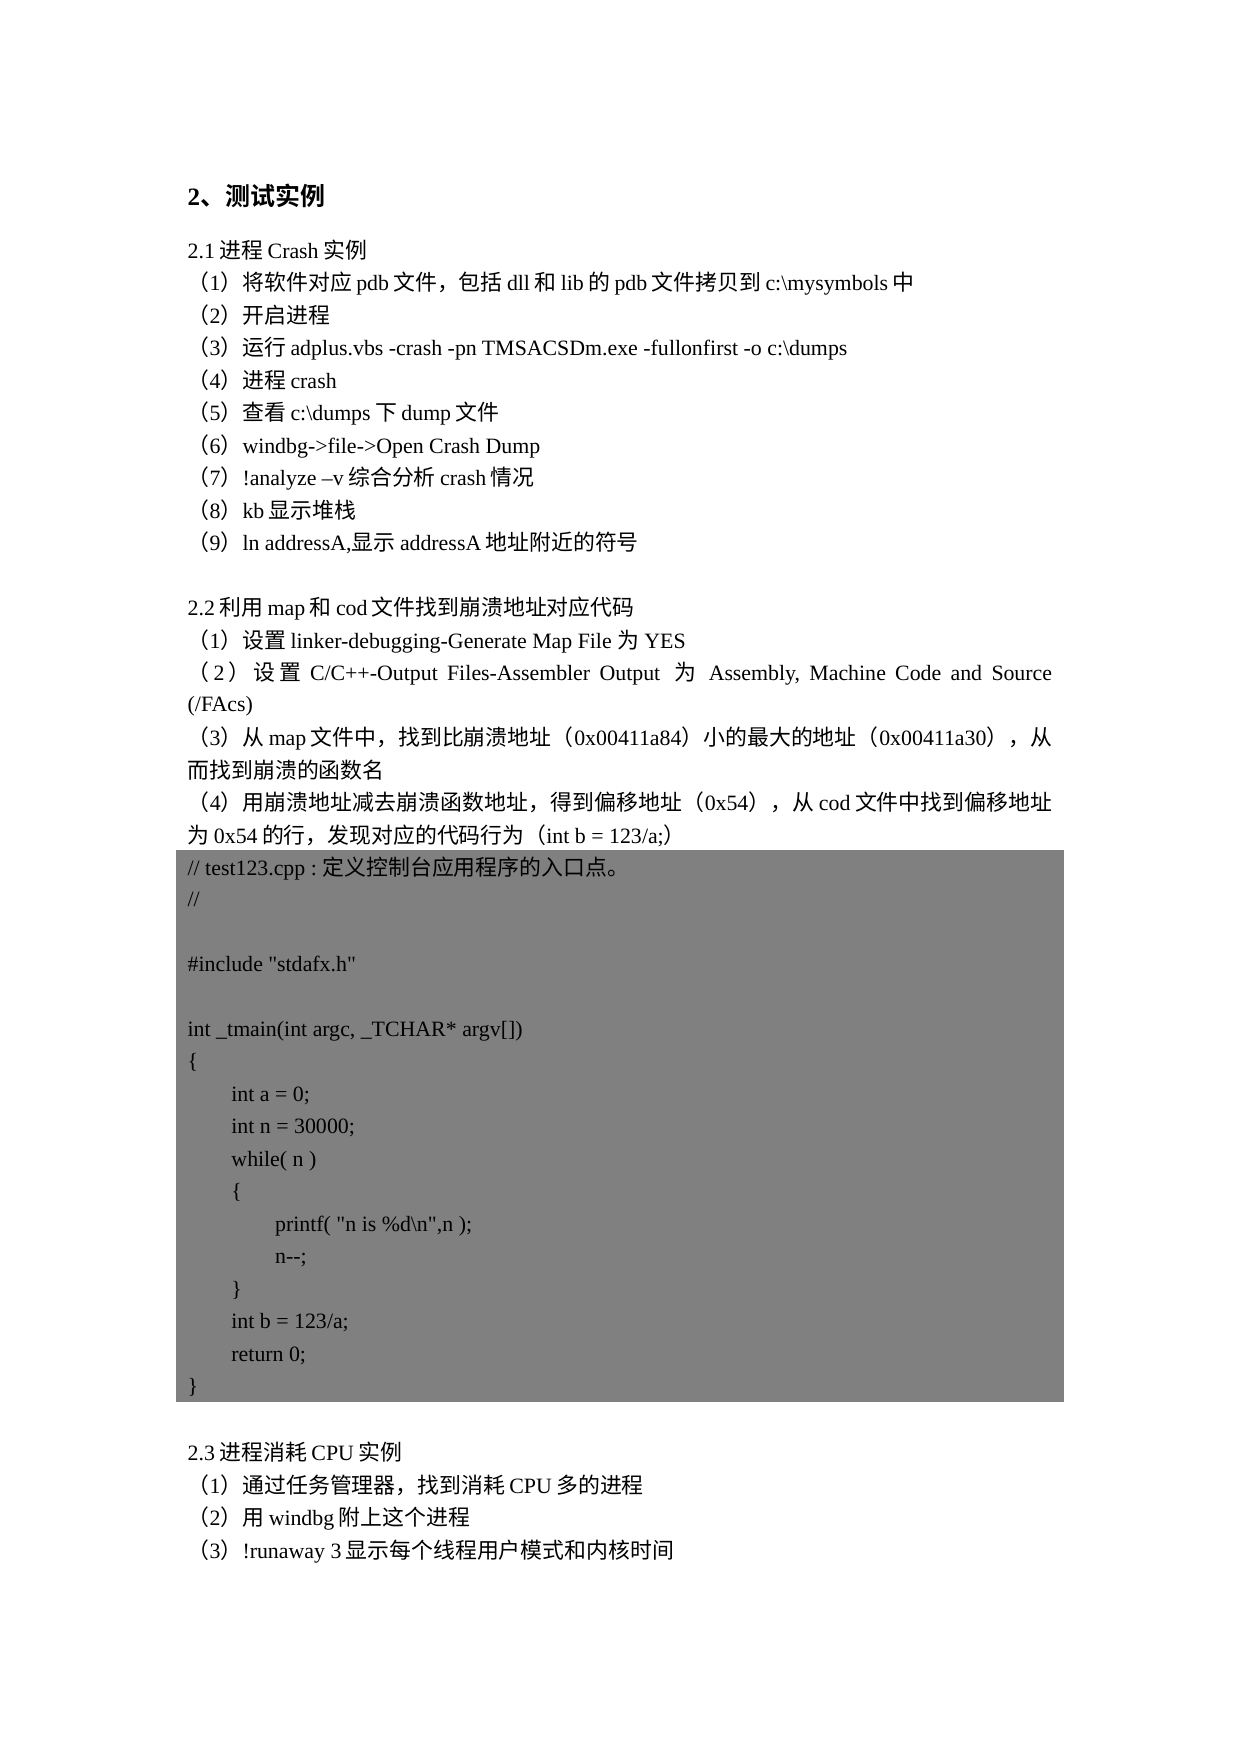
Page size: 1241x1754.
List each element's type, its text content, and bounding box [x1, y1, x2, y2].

text （1）将软件对应pdb文件，包括dll和lib的pdb文件拷贝到c:\mysymbols中 [187, 265, 1053, 297]
text （2）开启进程 [187, 297, 1053, 330]
text （8）kb显示堆栈 [187, 492, 1053, 525]
text 2.1进程Crash实例 [187, 232, 1053, 265]
text （2）设置C/C++-Output Files-Assembler Output 为 Assembly, Machine Code and Source (/FAcs) [187, 655, 1053, 720]
text （3）从map文件中，找到比崩溃地址（0x00411a84）小的最大的地址（0x00411a30），从而找到崩溃的函数名 [187, 720, 1053, 785]
text （3）运行adplus.vbs -crash -pn TMSACSDm.exe -fullonfirst -o c:\dumps [187, 330, 1053, 362]
text （2）用windbg附上这个进程 [187, 1500, 1053, 1532]
table_header // test123.cpp : 定义控制台应用程序的入口点。 // #include "stdafx.h" int _tmain(int argc, _TCHAR* argv[]) { int a = 0; int n = 30000; while( n ) { printf( "n is %d\n",n ); n--; } int b = 123/a; return 0; } [176, 850, 1064, 1402]
text （1）设置linker-debugging-Generate Map File 为 YES [187, 622, 1053, 655]
text （1）通过任务管理器，找到消耗CPU多的进程 [187, 1467, 1053, 1500]
text 2.3进程消耗CPU实例 [187, 1435, 1053, 1467]
text （4）用崩溃地址减去崩溃函数地址，得到偏移地址（0x54），从cod文件中找到偏移地址为0x54的行，发现对应的代码行为（int b = 123/a;） [187, 785, 1053, 850]
text （4）进程crash [187, 362, 1053, 395]
text 2、测试实例 [187, 162, 1053, 227]
text （3）!runaway 3显示每个线程用户模式和内核时间 [187, 1532, 1053, 1565]
text （6）windbg->file->Open Crash Dump [187, 427, 1053, 460]
text （9）ln addressA,显示addressA地址附近的符号 [187, 525, 1053, 557]
text （5）查看c:\dumps下dump文件 [187, 395, 1053, 427]
text （7）!analyze –v综合分析crash情况 [187, 460, 1053, 492]
text 2.2利用map和cod文件找到崩溃地址对应代码 [187, 590, 1053, 622]
